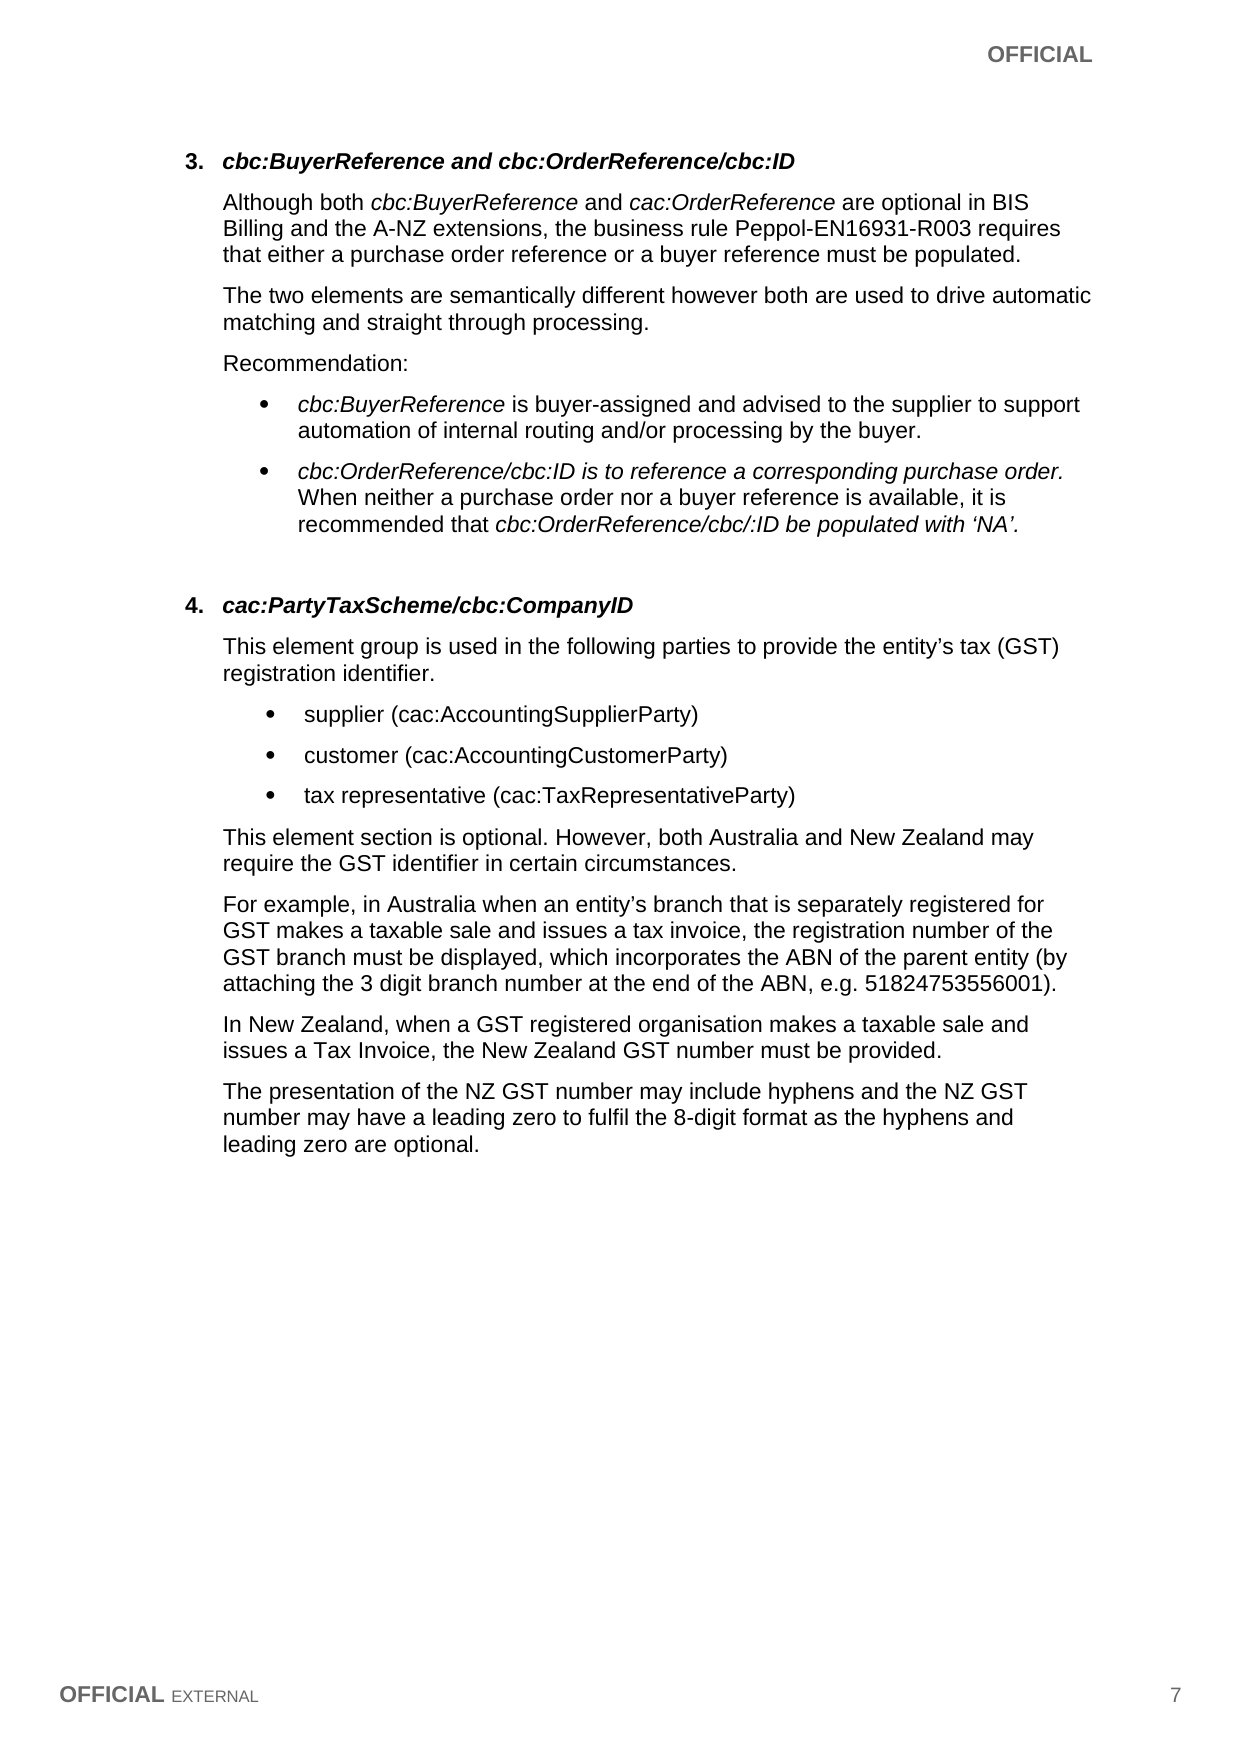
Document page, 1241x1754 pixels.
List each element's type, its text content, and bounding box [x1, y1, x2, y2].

text For example, in Australia when an entity’s branch that is separately registered for GST makes a taxable sale and issues a tax invoice, the registration number of the GST branch must be displayed, which incorporates the ABN of the parent entity (by attaching the 3 digit branch number at the end of the ABN, e.g. 51824753556001). [223, 891, 1092, 996]
list customer (cac:AccountingCustomerParty) [266, 742, 1092, 768]
text Although both cbc:BuyerReference and cac:OrderReference are optional in BIS Billing and the A-NZ extensions, the business rule Peppol-EN16931-R003 requires that either a purchase order reference or a buyer reference must be populated. [223, 189, 1092, 268]
list tax representative (cac:TaxRepresentativeParty) [266, 782, 1092, 809]
text This element group is used in the following parties to provide the entity’s tax (GST) registration identifier. [223, 633, 1092, 686]
list cbc:BuyerReference is buyer-assigned and advised to the supplier to support automation of internal routing and/or processing by the buyer. [260, 391, 1092, 443]
text In New Zealand, when a GST registered organisation makes a taxable sale and issues a Tax Invoice, the New Zealand GST number must be provided. [223, 1011, 1092, 1063]
list cac:PartyTaxScheme/cbc:CompanyID [185, 592, 1092, 619]
text This element section is optional. However, both Australia and New Zealand may require the GST identifier in certain circumstances. [223, 823, 1092, 876]
list Recommendation: [223, 349, 1092, 376]
list supplier (cac:AccountingSupplierParty) [266, 701, 1092, 727]
text The presentation of the NZ GST number may include hyphens and the NZ GST number may have a leading zero to fulfil the 8-digit format as the hyphens and leading zero are optional. [223, 1078, 1092, 1157]
text The two elements are semantically different however both are used to drive automatic matching and straight through processing. [223, 282, 1092, 335]
list cbc:BuyerReference and cbc:OrderReference/cbc:ID [185, 148, 1092, 174]
list cbc:OrderReference/cbc:ID is to reference a corresponding purchase order. When neither a purchase order nor a buyer reference is available, it is recommended that cbc:OrderReference/cbc/:ID be populated with ‘NA’. [260, 458, 1092, 537]
